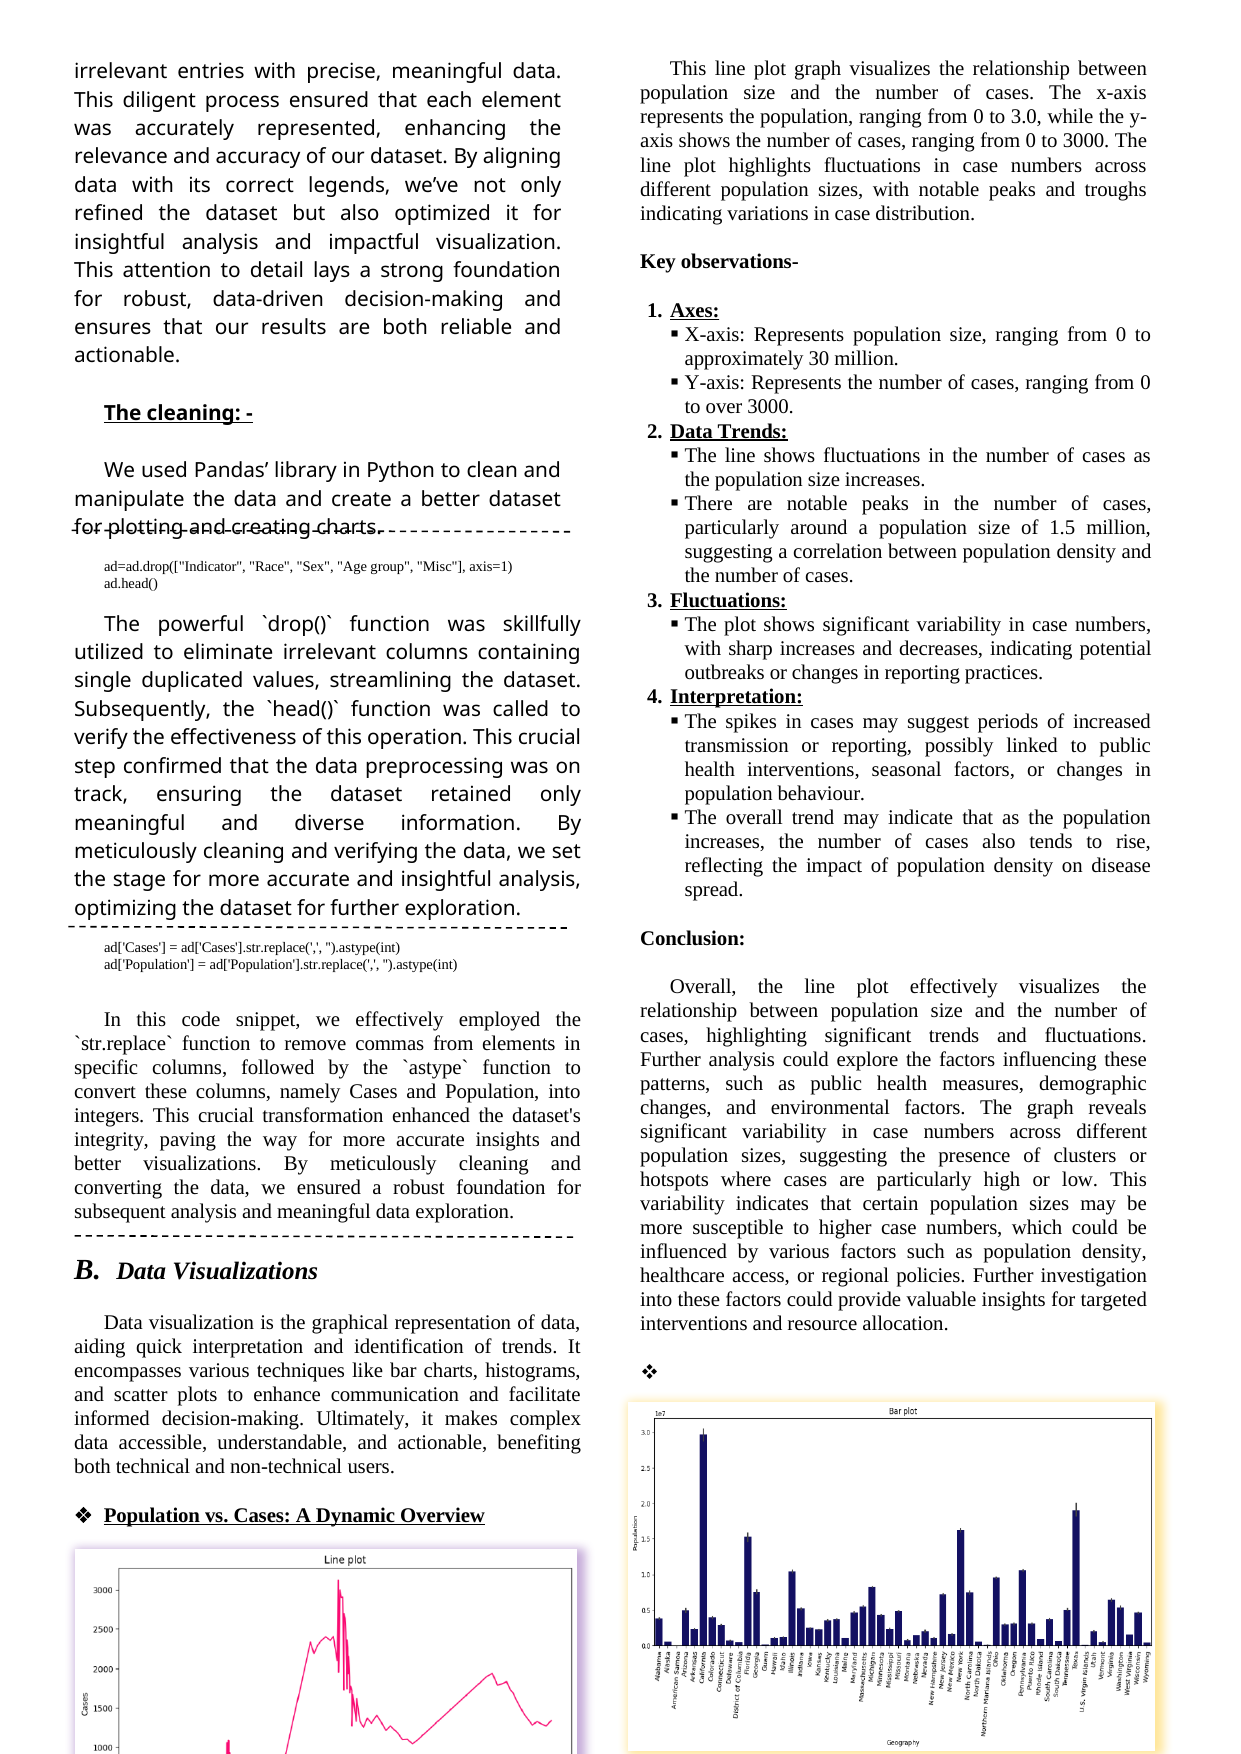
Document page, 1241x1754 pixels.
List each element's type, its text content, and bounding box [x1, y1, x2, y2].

list The line shows fluctuations in the number of cases as the population size increases. [669, 443, 1152, 491]
list Population vs. Cases: A Dynamic Overview [74, 1503, 581, 1527]
text In this code snippet, we effectively employed the `str.replace` function to remove commas from elements in specific columns, followed by the `astype` function to convert these columns, namely Cases and Population, into integers. This crucial transformation enhanced the dataset's integrity, paving the way for more accurate insights and better visualizations. By meticulously cleaning and converting the data, we ensured a robust foundation for subsequent analysis and meaningful data exploration. [74, 1007, 581, 1223]
subtitle Data Visualizations [74, 1252, 581, 1286]
text The powerful `drop()` function was skillfully utilized to eliminate irrelevant columns containing single duplicated values, streamlining the dataset. Subsequently, the `head()` function was called to verify the effectiveness of this operation. This crucial step confirmed that the data preprocessing was on track, ensuring the dataset retained only meaningful and diverse information. By meticulously cleaning and verifying the data, we set the stage for more accurate and insightful analysis, optimizing the dataset for further exploration. [74, 609, 581, 921]
text ad['Population'] = ad['Population'].str.replace(',', '').astype(int) [74, 956, 581, 972]
list The spikes in cases may suggest periods of increased transmission or reporting, possibly linked to public health interventions, seasonal factors, or changes in population behaviour. [669, 709, 1152, 805]
list The overall trend may indicate that as the population increases, the number of cases also tends to rise, reflecting the impact of population density on disease spread. [669, 805, 1152, 901]
list There are notable peaks in the number of cases, particularly around a population size of 1.5 million, suggesting a correlation between population density and the number of cases. [669, 491, 1152, 587]
list Fluctuations: [647, 588, 1152, 612]
text ad=ad.drop(["Indicator", "Race", "Sex", "Age group", "Misc"], axis=1) [74, 558, 581, 574]
list Interpretation: [647, 684, 1152, 708]
list X-axis: Represents population size, ranging from 0 to approximately 30 million. [669, 322, 1152, 370]
text ad.head() [74, 575, 581, 591]
text Key observations- [640, 249, 1147, 273]
list Y-axis: Represents the number of cases, ranging from 0 to over 3000. [669, 370, 1152, 418]
text ad['Cases'] = ad['Cases'].str.replace(',', '').astype(int) [74, 939, 581, 955]
list Data visualization is the graphical representation of data, aiding quick interpretation and identification of trends. It encompasses various techniques like bar charts, histograms, and scatter plots to enhance communication and facilitate informed decision-making. Ultimately, it makes complex data accessible, understandable, and actionable, benefiting both technical and non-technical users. [74, 1310, 581, 1478]
text The cleaning: - [74, 398, 561, 426]
text We used Pandas’ library in Python to clean and manipulate the data and create a better dataset for plotting and creating charts. [74, 455, 561, 541]
text Overall, the line plot effectively visualizes the relationship between population size and the number of cases, highlighting significant trends and fluctuations. Further analysis could explore the factors influencing these patterns, such as public health measures, demographic changes, and environmental factors. The graph reveals significant variability in case numbers across different population sizes, suggesting the presence of clusters or hotspots where cases are particularly high or low. This variability indicates that certain population sizes may be more susceptible to higher case numbers, which could be influenced by various factors such as population density, healthcare access, or regional policies. Further investigation into these factors could provide valuable insights for targeted interventions and resource allocation. [640, 974, 1147, 1335]
text This line plot graph visualizes the relationship between population size and the number of cases. The x-axis represents the population, ranging from 0 to 3.0, while the y-axis shows the number of cases, ranging from 0 to 3000. The line plot highlights fluctuations in case numbers across different population sizes, with notable peaks and troughs indicating variations in case distribution. [640, 56, 1147, 225]
list Data Trends: [647, 419, 1152, 443]
list Axes: [647, 298, 1152, 322]
text Conclusion: [640, 926, 1147, 950]
list The plot shows significant variability in case numbers, with sharp increases and decreases, indicating potential outbreaks or changes in reporting practices. [669, 612, 1152, 684]
picture [75, 1549, 577, 1754]
picture [628, 1402, 1155, 1751]
